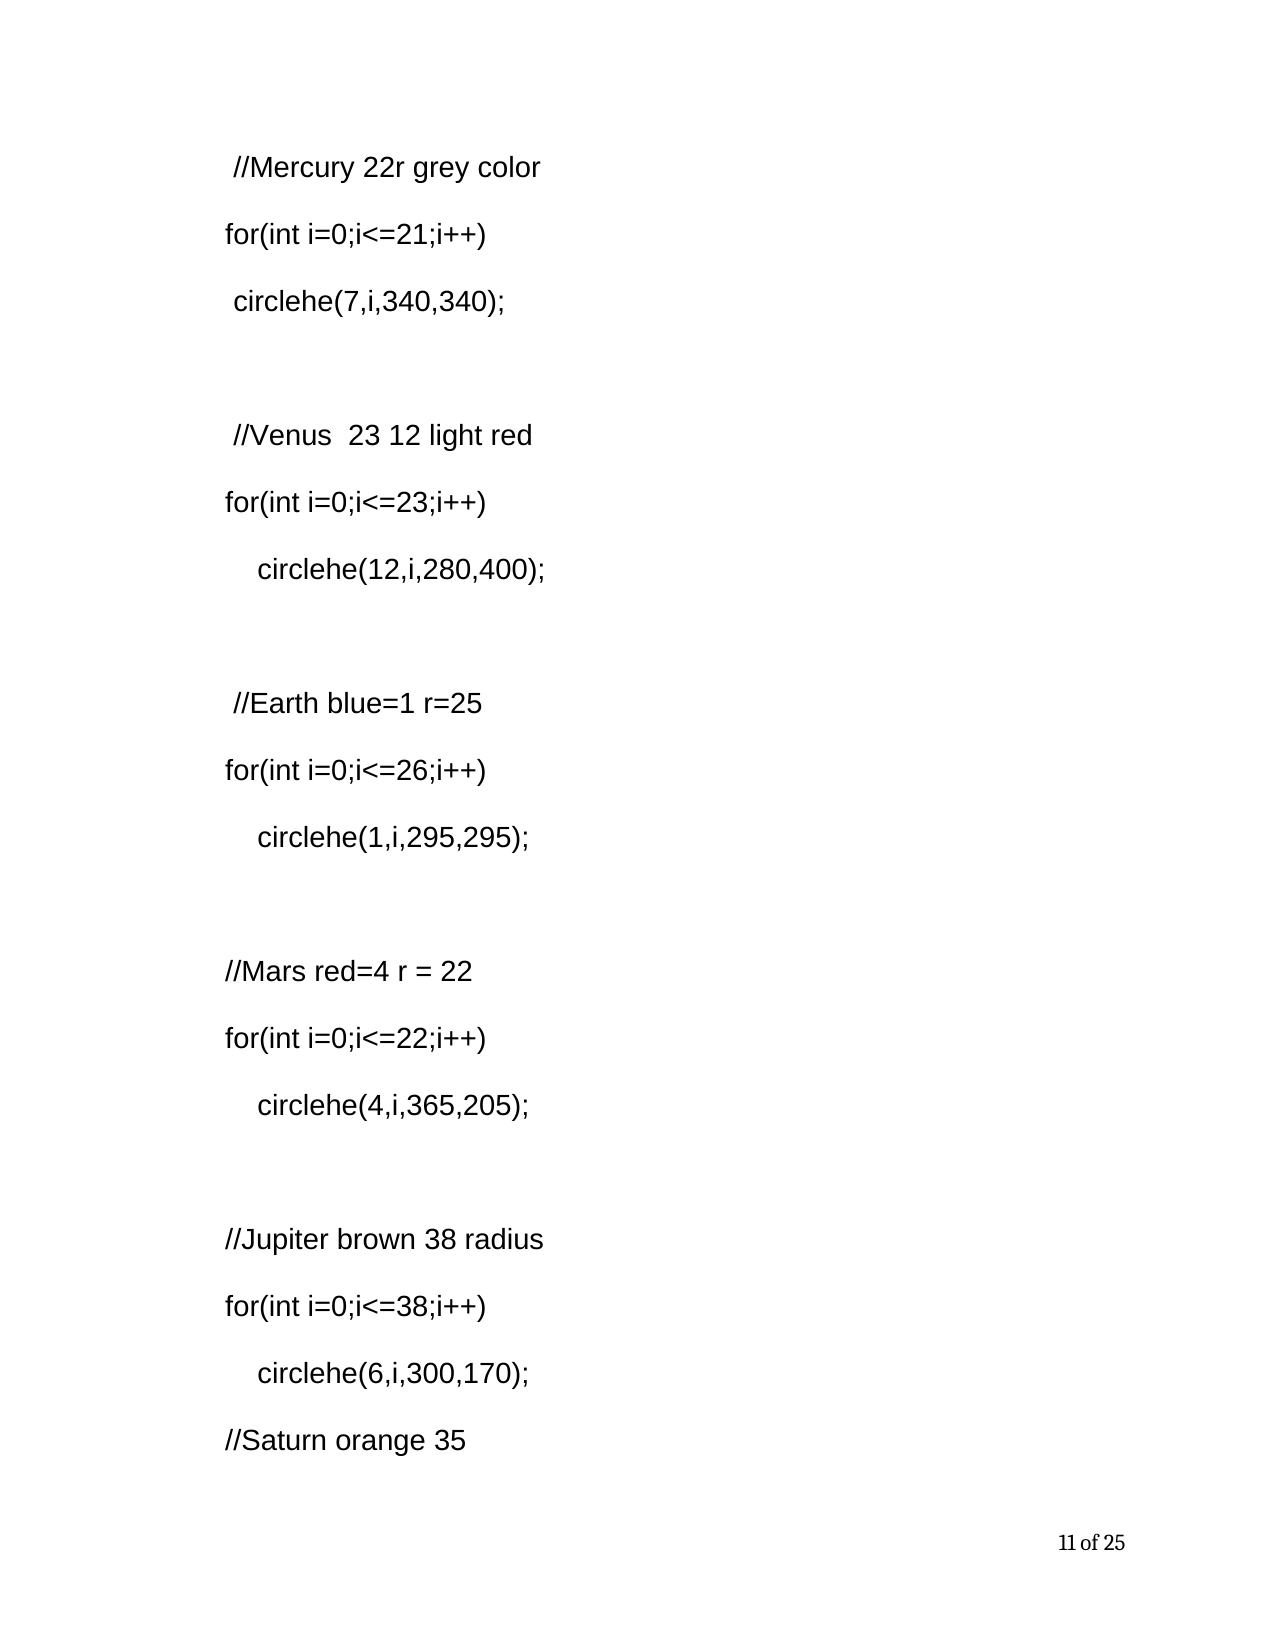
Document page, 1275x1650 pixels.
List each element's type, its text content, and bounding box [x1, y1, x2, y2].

text //Venus 23 12 light red [150, 418, 1125, 451]
text //Mercury 22r grey color [150, 150, 1125, 183]
text circlehe(6,i,300,170); [150, 1356, 1125, 1389]
text circlehe(1,i,295,295); [150, 820, 1125, 853]
text circlehe(7,i,340,340); [150, 284, 1125, 317]
text circlehe(12,i,280,400); [150, 552, 1125, 585]
text //Mars red=4 r = 22 [150, 954, 1125, 987]
text //Jupiter brown 38 radius [150, 1222, 1125, 1255]
text //Earth blue=1 r=25 [150, 686, 1125, 719]
text for(int i=0;i<=22;i++) [150, 1021, 1125, 1054]
text circlehe(4,i,365,205); [150, 1088, 1125, 1121]
text //Saturn orange 35 [150, 1423, 1125, 1456]
text for(int i=0;i<=38;i++) [150, 1289, 1125, 1322]
text for(int i=0;i<=23;i++) [150, 485, 1125, 518]
text for(int i=0;i<=26;i++) [150, 753, 1125, 786]
text for(int i=0;i<=21;i++) [150, 217, 1125, 251]
